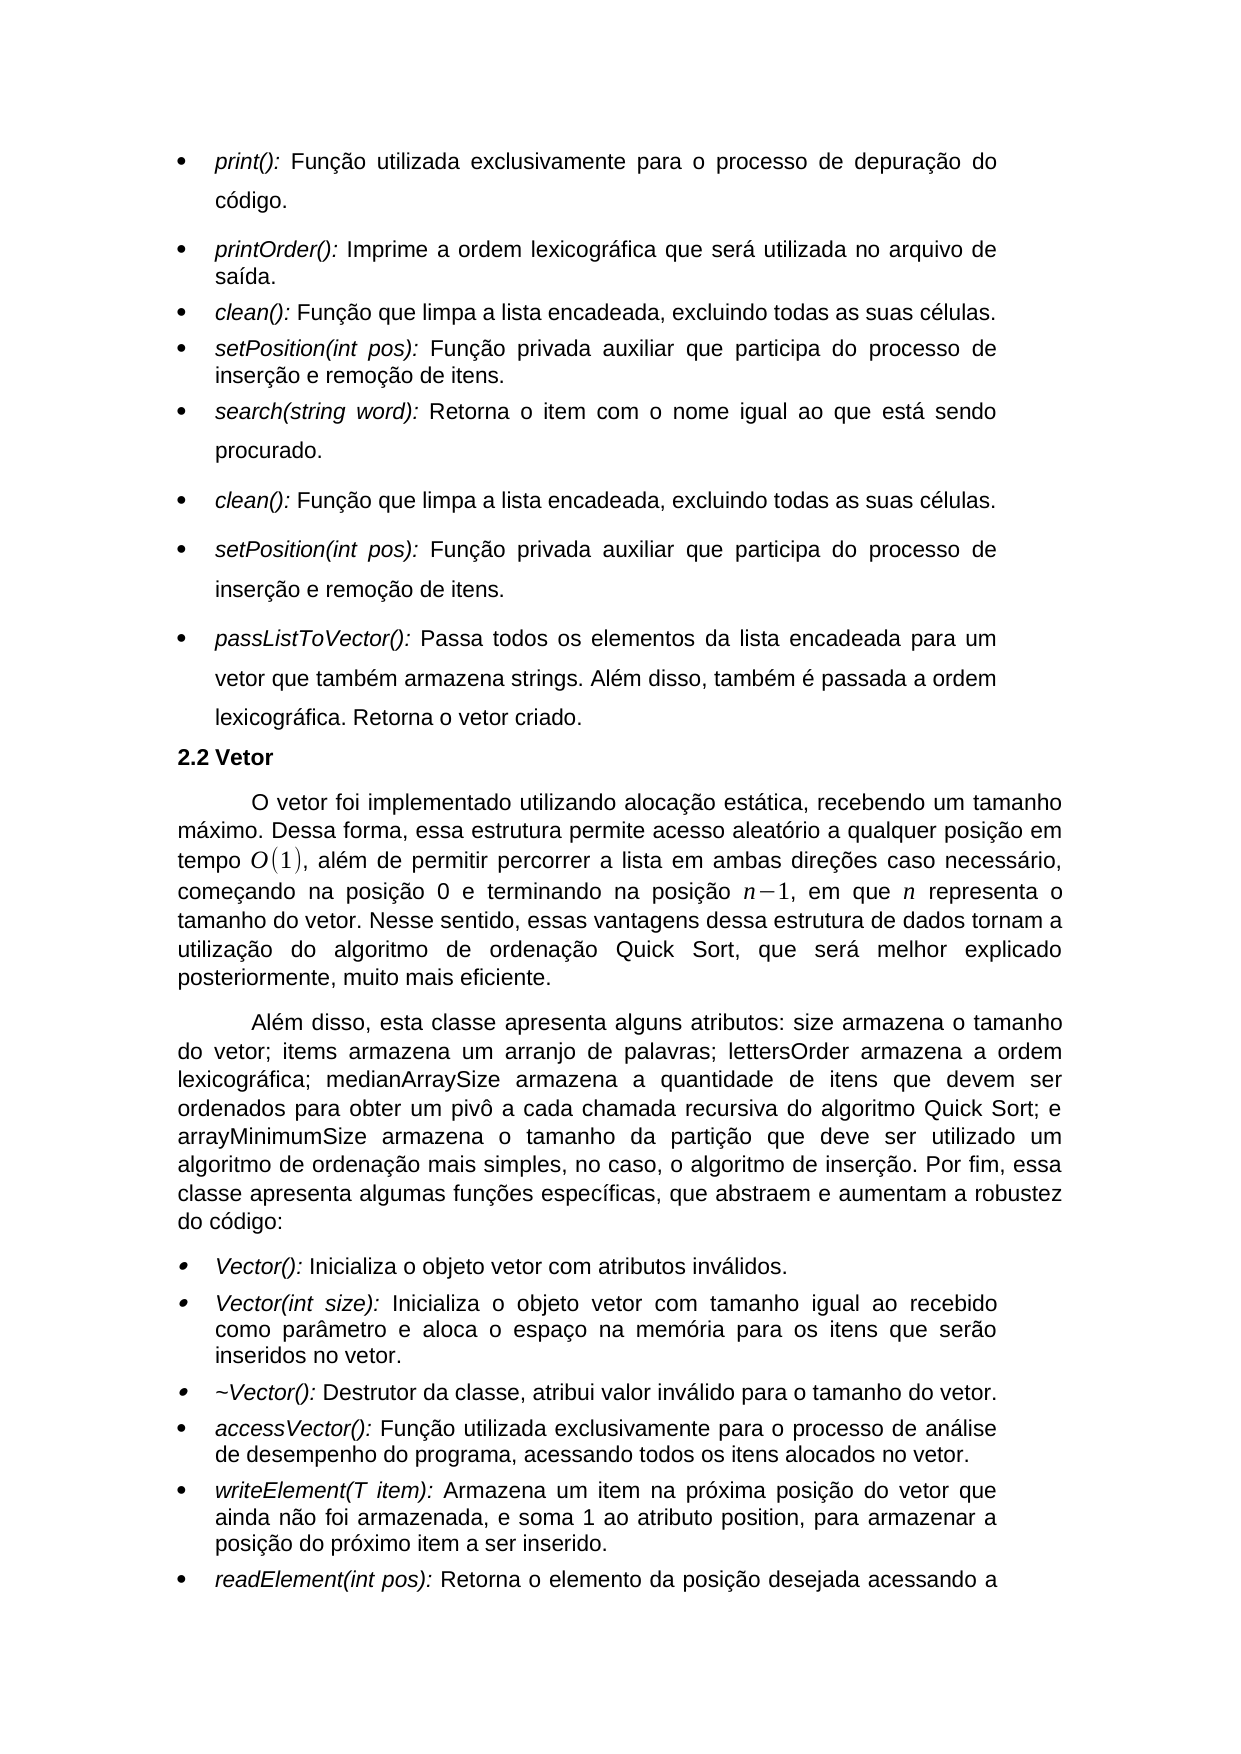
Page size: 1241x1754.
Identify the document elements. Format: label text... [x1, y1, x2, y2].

text Além disso, esta classe apresenta alguns atributos: size armazena o tamanho do vetor; items armazena um arranjo de palavras; lettersOrder armazena a ordem lexicográfica; medianArraySize armazena a quantidade de itens que devem ser ordenados para obter um pivô a cada chamada recursiva do algoritmo Quick Sort; e arrayMinimumSize armazena o tamanho da partição que deve ser utilizado um algoritmo de ordenação mais simples, no caso, o algoritmo de inserção. Por fim, essa classe apresenta algumas funções específicas, que abstraem e aumentam a robustez do código: [177, 1009, 1063, 1234]
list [177, 1566, 998, 1593]
list setPosition(int pos): Função privada auxiliar que participa do processo de inserção e remoção de itens. [177, 335, 998, 388]
list search(string word): Retorna o item com o nome igual ao que está sendo procurado. [177, 398, 998, 464]
list Vetor [177, 743, 1063, 770]
list ~Vector(): Destrutor da classe, atribui valor inválido para o tamanho do vetor. [177, 1378, 998, 1405]
list writeElement(T item): Armazena um item na próxima posição do vetor que ainda não foi armazenada, e soma 1 ao atributo position, para armazenar a posição do próximo item a ser inserido. [177, 1477, 998, 1556]
list passListToVector(): Passa todos os elementos da lista encadeada para um vetor que também armazena strings. Além disso, também é passada a ordem lexicográfica. Retorna o vetor criado. [177, 625, 998, 730]
list setPosition(int pos): Função privada auxiliar que participa do processo de inserção e remoção de itens. [177, 536, 998, 602]
list print(): Função utilizada exclusivamente para o processo de depuração do código. [177, 148, 998, 213]
list Vector(): Inicializa o objeto vetor com atributos inválidos. [177, 1253, 998, 1280]
list printOrder(): Imprime a ordem lexicográfica que será utilizada no arquivo de saída. [177, 236, 998, 289]
list accessVector(): Função utilizada exclusivamente para o processo de análise de desempenho do programa, acessando todos os itens alocados no vetor. [177, 1415, 998, 1467]
list Vector(int size): Inicializa o objeto vetor com tamanho igual ao recebido como parâmetro e aloca o espaço na memória para os itens que serão inseridos no vetor. [177, 1289, 998, 1369]
text O vetor foi implementado utilizando alocação estática, recebendo um tamanho máximo. Dessa forma, essa estrutura permite acesso aleatório a qualquer posição em tempo , além de permitir percorrer a lista em ambas direções caso necessário, começando na posição 0 e terminando na posição , em que representa o tamanho do vetor. Nesse sentido, essas vantagens dessa estrutura de dados tornam a utilização do algoritmo de ordenação Quick Sort, que será melhor explicado posteriormente, muito mais eficiente. [177, 788, 1063, 990]
list clean(): Função que limpa a lista encadeada, excluindo todas as suas células. [177, 299, 998, 325]
list clean(): Função que limpa a lista encadeada, excluindo todas as suas células. [177, 487, 998, 513]
